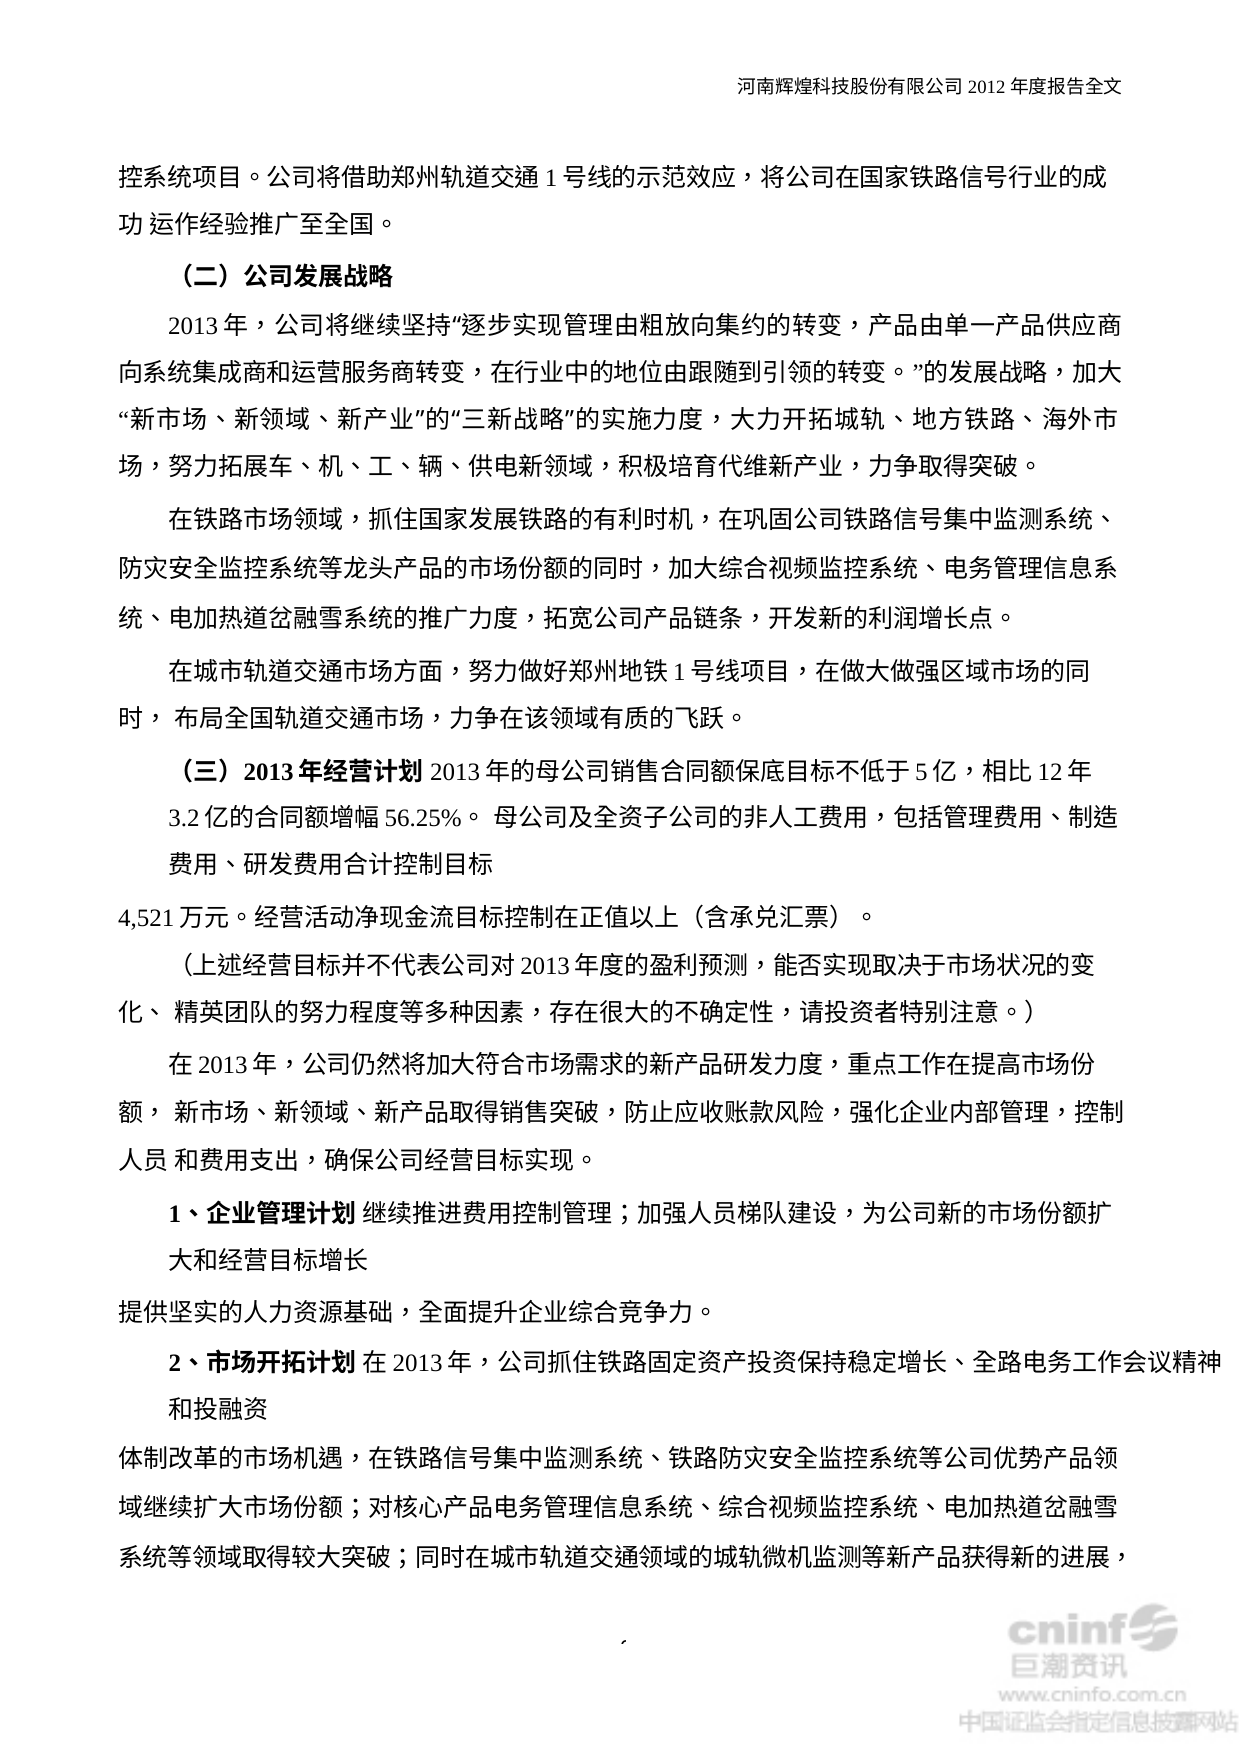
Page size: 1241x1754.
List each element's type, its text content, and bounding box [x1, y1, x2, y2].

text （三）2013年经营计划 2013年的母公司销售合同额保底目标不低于5亿，相比12年3.2亿的合同额增幅56.25%。 母公司及全资子公司的非人工费用，包括管理费用、制造费用、研发费用合计控制目标 [168, 753, 1120, 881]
text 在城市轨道交通市场方面，努力做好郑州地铁1号线项目，在做大做强区域市场的同时， 布局全国轨道交通市场，力争在该领域有质的飞跃。 [118, 653, 1132, 734]
subtitle （二）公司发展战略 [168, 259, 850, 293]
text 1、企业管理计划 继续推进费用控制管理；加强人员梯队建设，为公司新的市场份额扩大和经营目标增长 [168, 1196, 1120, 1277]
text 在铁路市场领域，抓住国家发展铁路的有利时机，在巩固公司铁路信号集中监测系统、 防灾安全监控系统等龙头产品的市场份额的同时，加大综合视频监控系统、电务管理信息系 统、电加热道岔融雪系统的推广力度，拓宽公司产品链条，开发新的利润增长点。 [118, 502, 1118, 634]
text 2、市场开拓计划 在2013年，公司抓住铁路固定资产投资保持稳定增长、全路电务工作会议精神和投融资 [168, 1344, 1240, 1425]
picture [958, 1593, 1241, 1754]
text 在2013年，公司仍然将加大符合市场需求的新产品研发力度，重点工作在提高市场份额， 新市场、新领域、新产品取得销售突破，防止应收账款风险，强化企业内部管理，控制人员 和费用支出，确保公司经营目标实现。 [118, 1047, 1136, 1177]
text 控系统项目。公司将借助郑州轨道交通1号线的示范效应，将公司在国家铁路信号行业的成功 运作经验推广至全国。 [118, 159, 1124, 241]
text 2013年，公司将继续坚持“逐步实现管理由粗放向集约的转变，产品由单一产品供应商 向系统集成商和运营服务商转变，在行业中的地位由跟随到引领的转变。”的发展战略，加大 “新市场、新领域、新产业”的“三新战略”的实施力度，大力开拓城轨、地方铁路、海外市 场，努力拓展车、机、工、辆、供电新领域，积极培育代维新产业，力争取得突破。 [118, 308, 1122, 483]
text 提供坚实的人力资源基础，全面提升企业综合竞争力。 [118, 1295, 850, 1329]
text （上述经营目标并不代表公司对2013年度的盈利预测，能否实现取决于市场状况的变化、 精英团队的努力程度等多种因素，存在很大的不确定性，请投资者特别注意。） [118, 947, 1136, 1028]
text 4,521万元。经营活动净现金流目标控制在正值以上（含承兑汇票）。 [118, 900, 1240, 934]
